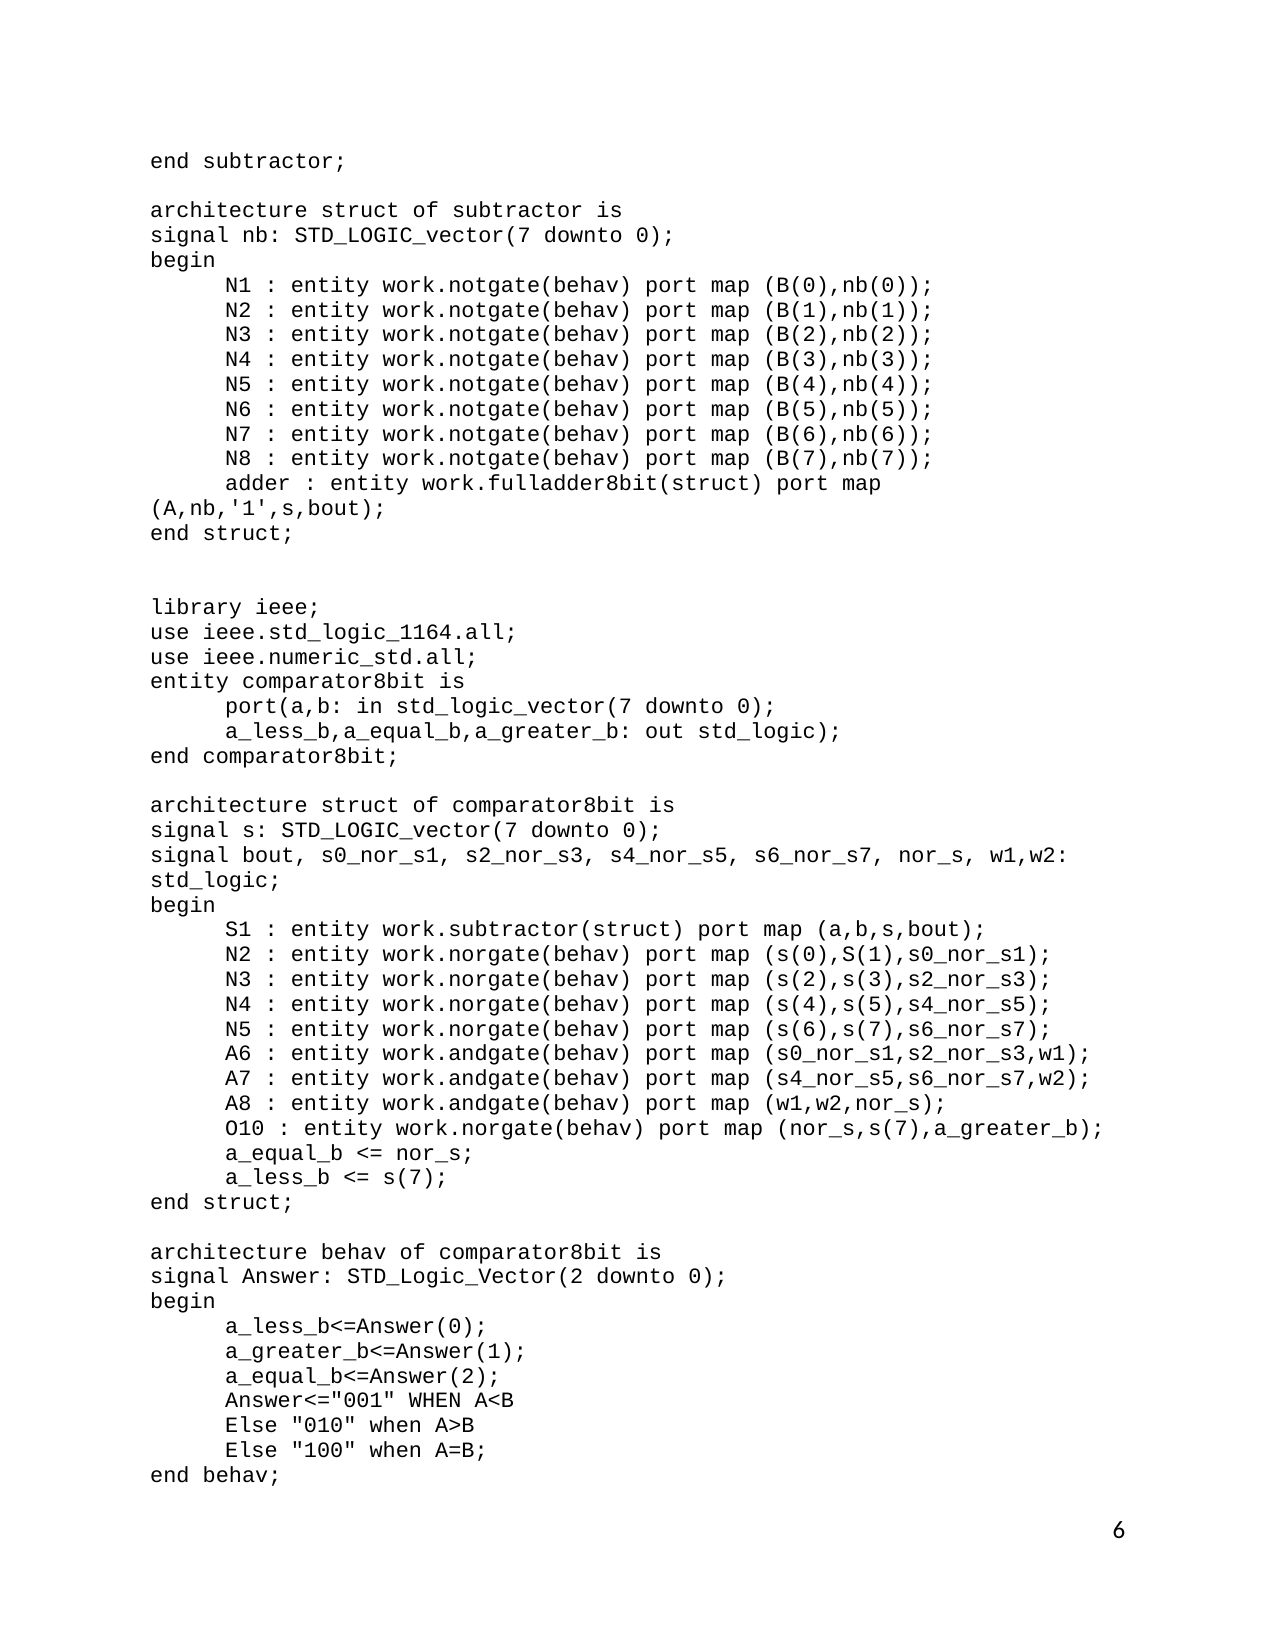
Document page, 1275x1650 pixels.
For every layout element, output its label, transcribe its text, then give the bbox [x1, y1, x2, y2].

text a_less_b,a_equal_b,a_greater_b: out std_logic); [150, 720, 1125, 745]
text N7 : entity work.notgate(behav) port map (B(6),nb(6)); [150, 423, 1125, 447]
text end subtractor; [150, 150, 1125, 175]
text N4 : entity work.notgate(behav) port map (B(3),nb(3)); [150, 348, 1125, 373]
text end comparator8bit; [150, 745, 1125, 770]
text signal bout, s0_nor_s1, s2_nor_s3, s4_nor_s5, s6_nor_s7, nor_s, w1,w2: std_logic; [150, 844, 1125, 894]
text N8 : entity work.notgate(behav) port map (B(7),nb(7)); [150, 447, 1125, 472]
text begin [150, 894, 1125, 918]
text entity comparator8bit is [150, 671, 1125, 695]
text S1 : entity work.subtractor(struct) port map (a,b,s,bout); [150, 918, 1125, 943]
text end behav; [150, 1464, 1125, 1489]
text N3 : entity work.norgate(behav) port map (s(2),s(3),s2_nor_s3); [150, 968, 1125, 993]
text begin [150, 1290, 1125, 1315]
text a_less_b<=Answer(0); [150, 1315, 1125, 1340]
text end struct; [150, 522, 1125, 547]
text use ieee.numeric_std.all; [150, 646, 1125, 671]
text architecture struct of subtractor is [150, 199, 1125, 224]
text a_equal_b <= nor_s; [150, 1142, 1125, 1166]
text N1 : entity work.notgate(behav) port map (B(0),nb(0)); [150, 274, 1125, 299]
text N4 : entity work.norgate(behav) port map (s(4),s(5),s4_nor_s5); [150, 993, 1125, 1018]
text Answer<="001" WHEN A<B [150, 1389, 1125, 1414]
text N2 : entity work.notgate(behav) port map (B(1),nb(1)); [150, 299, 1125, 323]
text A6 : entity work.andgate(behav) port map (s0_nor_s1,s2_nor_s3,w1); [150, 1042, 1125, 1067]
text use ieee.std_logic_1164.all; [150, 621, 1125, 646]
text signal s: STD_LOGIC_vector(7 downto 0); [150, 819, 1125, 844]
text end struct; [150, 1191, 1125, 1216]
text O10 : entity work.norgate(behav) port map (nor_s,s(7),a_greater_b); [150, 1117, 1125, 1142]
text a_equal_b<=Answer(2); [150, 1365, 1125, 1389]
text begin [150, 249, 1125, 274]
text a_less_b <= s(7); [150, 1166, 1125, 1191]
text architecture struct of comparator8bit is [150, 794, 1125, 819]
text Else "010" when A>B [150, 1414, 1125, 1439]
text A8 : entity work.andgate(behav) port map (w1,w2,nor_s); [150, 1092, 1125, 1117]
text signal nb: STD_LOGIC_vector(7 downto 0); [150, 224, 1125, 249]
text N3 : entity work.notgate(behav) port map (B(2),nb(2)); [150, 323, 1125, 348]
text adder : entity work.fulladder8bit(struct) port map (A,nb,'1',s,bout); [150, 472, 1125, 522]
text N5 : entity work.notgate(behav) port map (B(4),nb(4)); [150, 373, 1125, 398]
text N5 : entity work.norgate(behav) port map (s(6),s(7),s6_nor_s7); [150, 1018, 1125, 1042]
text N6 : entity work.notgate(behav) port map (B(5),nb(5)); [150, 398, 1125, 423]
text N2 : entity work.norgate(behav) port map (s(0),S(1),s0_nor_s1); [150, 943, 1125, 968]
text library ieee; [150, 596, 1125, 621]
text A7 : entity work.andgate(behav) port map (s4_nor_s5,s6_nor_s7,w2); [150, 1067, 1125, 1092]
text architecture behav of comparator8bit is [150, 1241, 1125, 1266]
text a_greater_b<=Answer(1); [150, 1340, 1125, 1365]
text Else "100" when A=B; [150, 1439, 1125, 1464]
text signal Answer: STD_Logic_Vector(2 downto 0); [150, 1266, 1125, 1290]
text port(a,b: in std_logic_vector(7 downto 0); [150, 695, 1125, 720]
